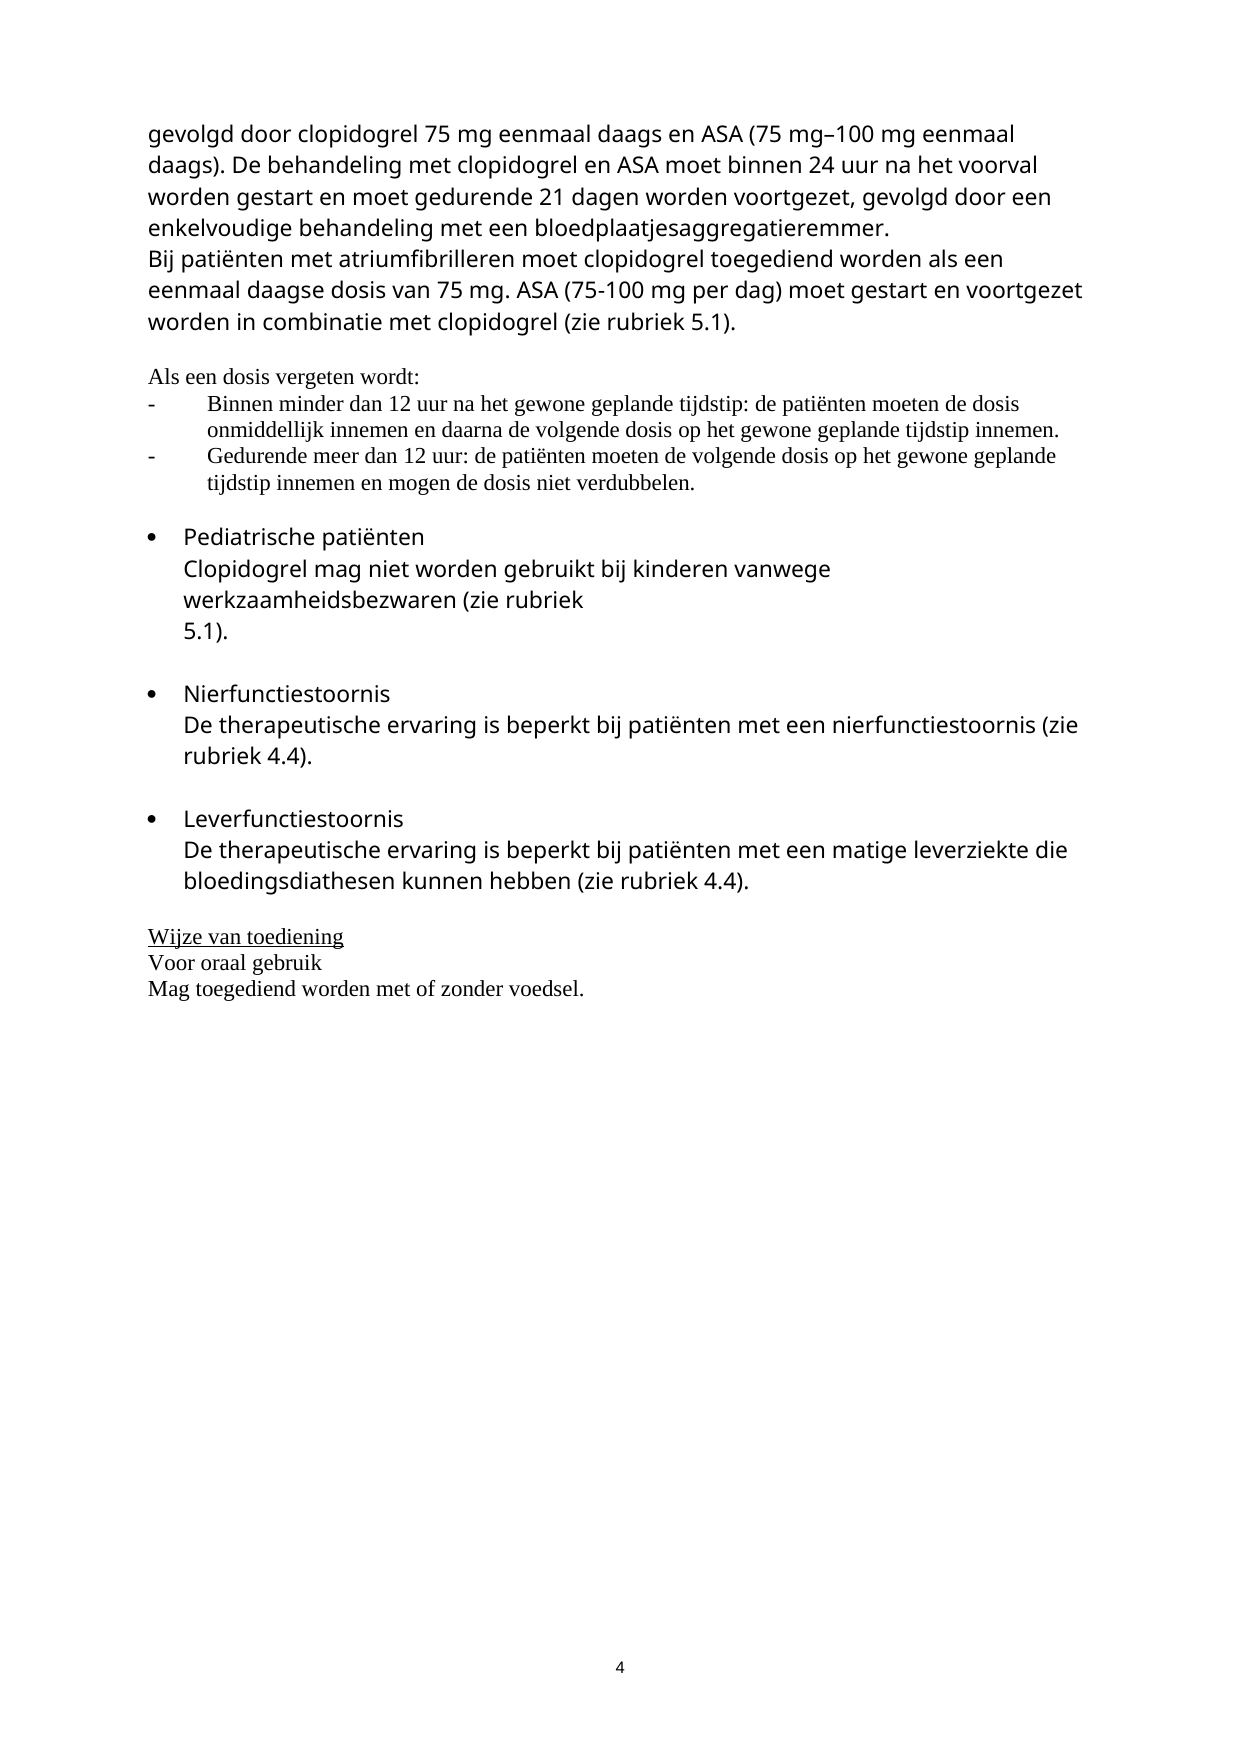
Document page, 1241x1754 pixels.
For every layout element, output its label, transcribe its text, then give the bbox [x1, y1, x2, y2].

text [148, 118, 1096, 243]
text Detherapeutischeervaringisbeperktbijpatiëntenmeteennierfunctiestoornis(zierubriek4.4). [183, 709, 1092, 771]
text Clopidogrel mag niet worden gebruikt bij kinderen vanwege werkzaamheidsbezwaren (zie rubriek [183, 553, 1092, 615]
text Alseendosisvergetenwordt: [148, 363, 1092, 389]
list Wijzevantoediening [148, 923, 1092, 949]
text 5.1). [183, 615, 1092, 646]
list Leverfunctiestoornis [148, 803, 1092, 834]
text Bij patiënten met atriumfibrilleren moet clopidogrel toegediend worden als een eenmaal daagse dosis van 75 mg. ASA(75-100 mgperdag)moetgestartenvoortgezetwordenincombinatiemetclopidogrel(zierubriek 5.1). [148, 243, 1096, 337]
text Magtoegediendwordenmetofzondervoedsel. [148, 975, 1092, 1002]
list Voororaalgebruik [148, 949, 1092, 975]
text - Gedurendemeerdan12uur:depatiëntenmoetendevolgendedosisophetgewonegeplandetijdstipinnemenenmogendedosisnietverdubbelen. [148, 442, 1092, 495]
list Pediatrischepatiënten [148, 521, 1092, 553]
list Binnenminderdan12uurnahetgewonegeplandetijdstip:depatiëntenmoetendedosisonmiddellijkinnemenendaarnadevolgendedosisophetgewonegeplandetijdstipinnemen. [148, 389, 1092, 442]
list Nierfunctiestoornis [148, 678, 1092, 709]
text Detherapeutischeervaringisbeperktbijpatiëntenmeteenmatigeleverziektediebloedingsdiathesenkunnenhebben(zierubriek4.4). [183, 834, 1092, 896]
